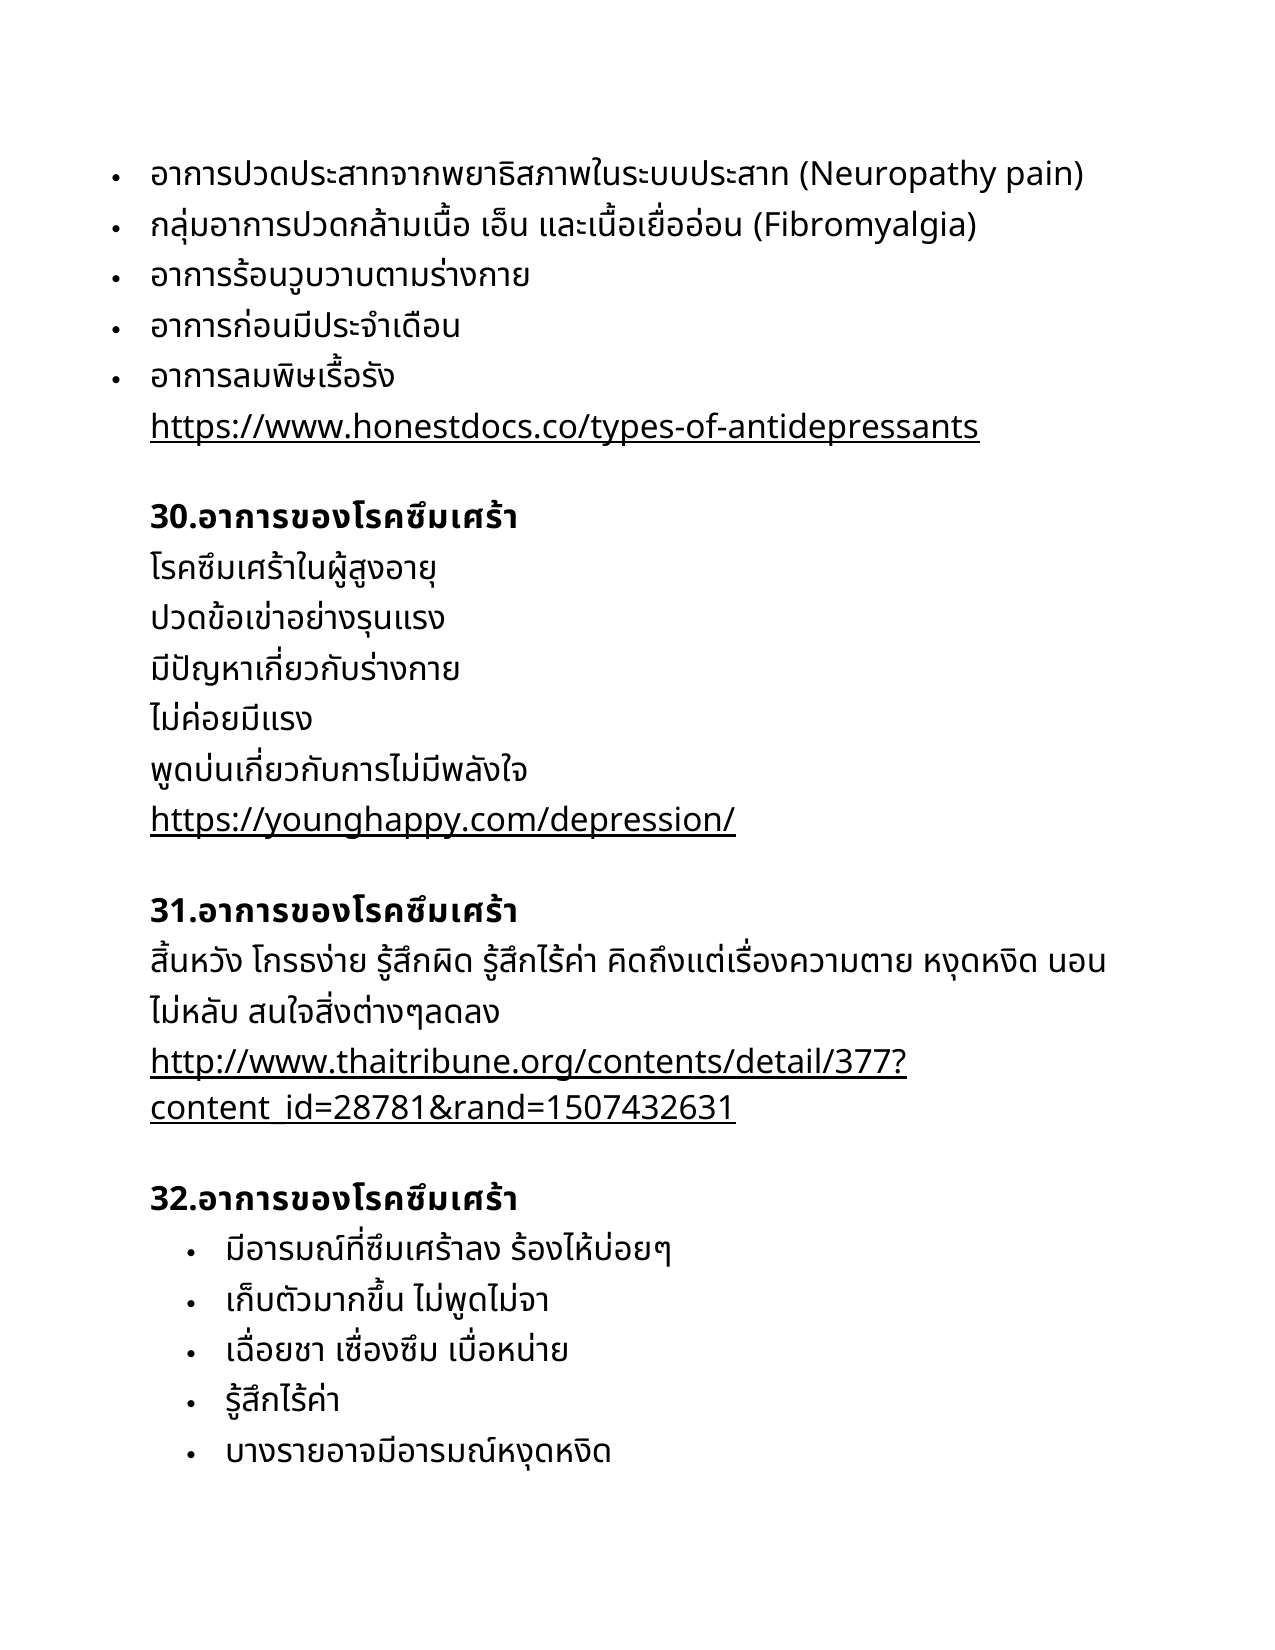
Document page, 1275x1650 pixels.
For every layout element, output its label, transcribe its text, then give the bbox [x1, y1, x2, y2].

list อาการลมพิษเรื้อรัง [112, 352, 1125, 402]
list เฉื่อยชา เซื่องซึม เบื่อหน่าย [187, 1326, 1125, 1376]
list อาการปวดประสาทจากพยาธิสภาพในระบบประสาท (Neuropathy pain) [112, 150, 1125, 201]
text โรคซึมเศร้าในผู้สูงอายุ [150, 544, 1125, 594]
list อาการก่อนมีประจำเดือน [112, 302, 1125, 352]
text มีปัญหาเกี่ยวกับร่างกาย [150, 645, 1125, 695]
list เก็บตัวมากขึ้น ไม่พูดไม่จา [187, 1276, 1125, 1326]
text 31.อาการของโรคซึมเศร้า [150, 887, 1125, 937]
text ไม่ค่อยมีแรง [150, 695, 1125, 746]
text http://www.thaitribune.org/contents/detail/377?content_id=28781&rand=1507432631 [150, 1038, 1125, 1129]
list กลุ่มอาการปวดกล้ามเนื้อ เอ็น และเนื้อเยื่ออ่อน (Fibromyalgia) [112, 201, 1125, 251]
text สิ้นหวัง โกรธง่าย รู้สึกผิด รู้สึกไร้ค่า คิดถึงแต่เรื่องความตาย หงุดหงิด นอนไม่หลับ สนใจสิ่งต่างๆลดลง [150, 937, 1125, 1038]
list บางรายอาจมีอารมณ์หงุดหงิด [187, 1427, 1125, 1477]
text https://www.honestdocs.co/types-of-antidepressants [150, 402, 1125, 448]
list อาการร้อนวูบวาบตามร่างกาย [112, 251, 1125, 302]
text 30.อาการของโรคซึมเศร้า [150, 493, 1125, 544]
text https://younghappy.com/depression/ [150, 796, 1125, 841]
text 32.อาการของโรคซึมเศร้า [150, 1174, 1125, 1225]
list รู้สึกไร้ค่า [187, 1376, 1125, 1427]
text พูดบ่นเกี่ยวกับการไม่มีพลังใจ [150, 746, 1125, 796]
list มีอารมณ์ที่ซึมเศร้าลง ร้องไห้บ่อยๆ [187, 1225, 1125, 1276]
text ปวดข้อเข่าอย่างรุนแรง [150, 594, 1125, 645]
